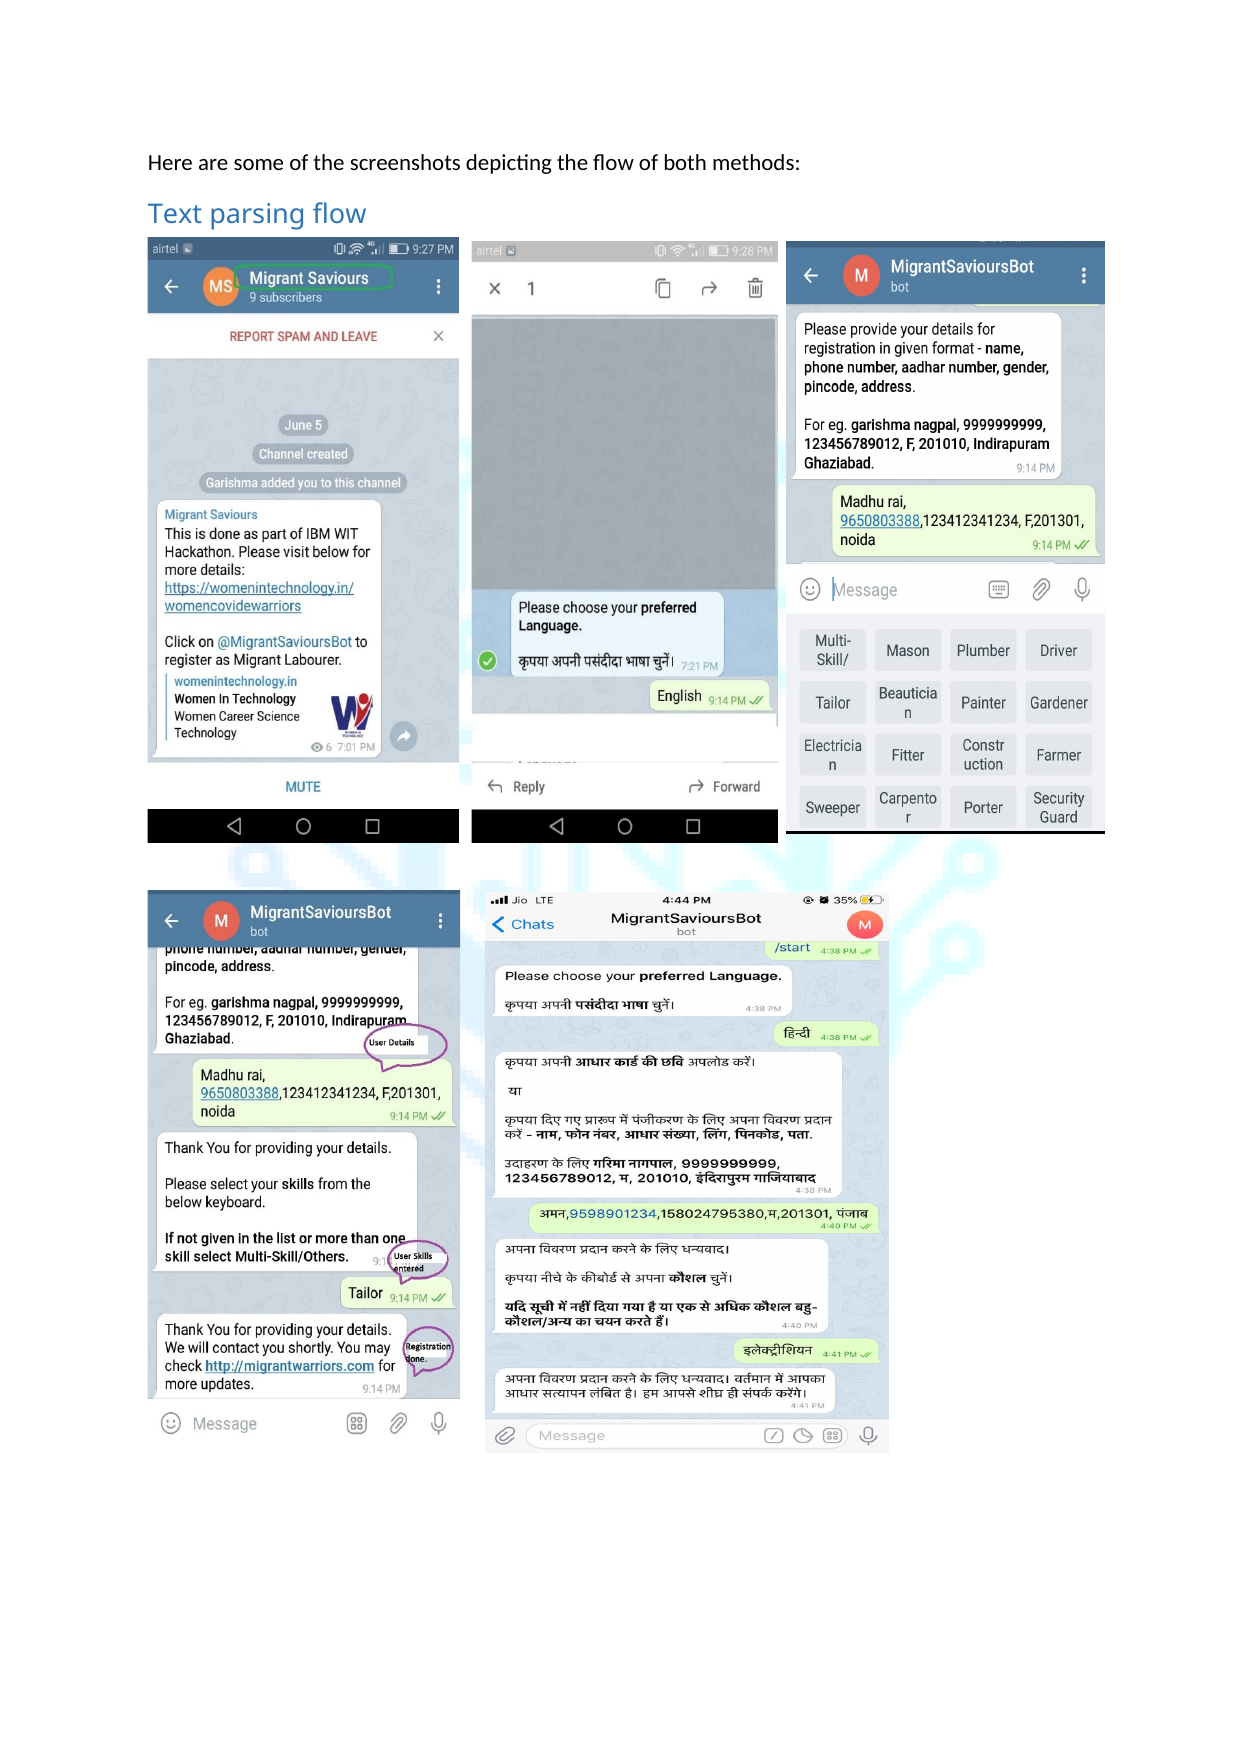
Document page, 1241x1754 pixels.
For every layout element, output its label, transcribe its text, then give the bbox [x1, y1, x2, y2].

text Here are some of the screenshots depicting the flow of both methods: [148, 148, 1093, 176]
picture [471, 241, 778, 843]
picture [147, 237, 459, 843]
picture [147, 890, 461, 1446]
picture [484, 892, 889, 1453]
picture [786, 241, 1105, 834]
subtitle Text parsing flow [148, 194, 1093, 231]
